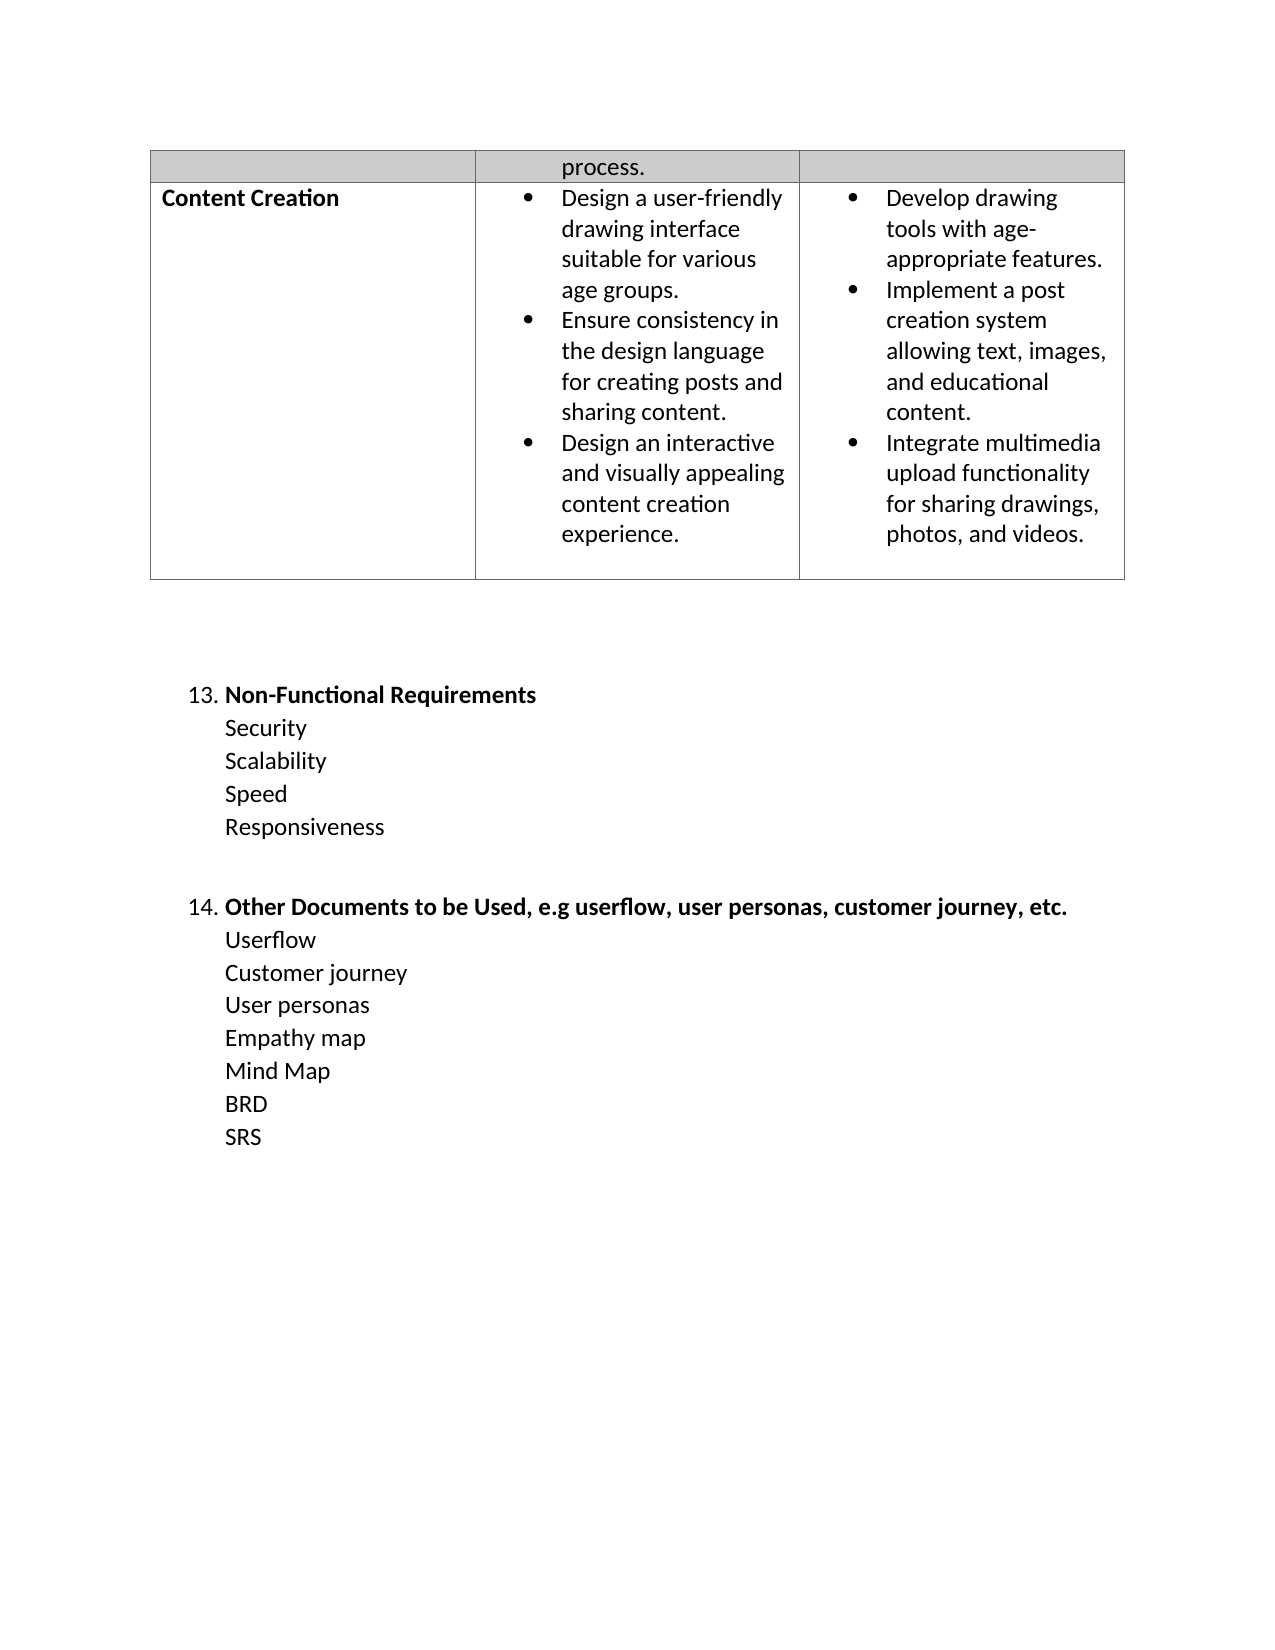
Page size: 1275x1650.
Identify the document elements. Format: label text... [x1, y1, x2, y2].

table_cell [800, 151, 1124, 182]
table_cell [151, 151, 475, 182]
list Non-Functional Requirements Security Scalability Speed Responsiveness [187, 679, 1125, 872]
table_cell Design a user-friendly drawing interface suitable for various age groups. Ensure consistency in the design language for creating posts and sharing content. Design an interactive and visually appealing content creation experience. [476, 183, 799, 579]
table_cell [476, 151, 799, 182]
list Other Documents to be Used, e.g userflow, user personas, customer journey, etc. Userflow Customer journey User personas Empathy map Mind Map BRD SRS [187, 891, 1125, 1152]
table_cell Develop drawing tools with age-appropriate features. Implement a post creation system allowing text, images, and educational content. Integrate multimedia upload functionality for sharing drawings, photos, and videos. [800, 183, 1124, 579]
table_cell Content Creation [151, 183, 475, 579]
